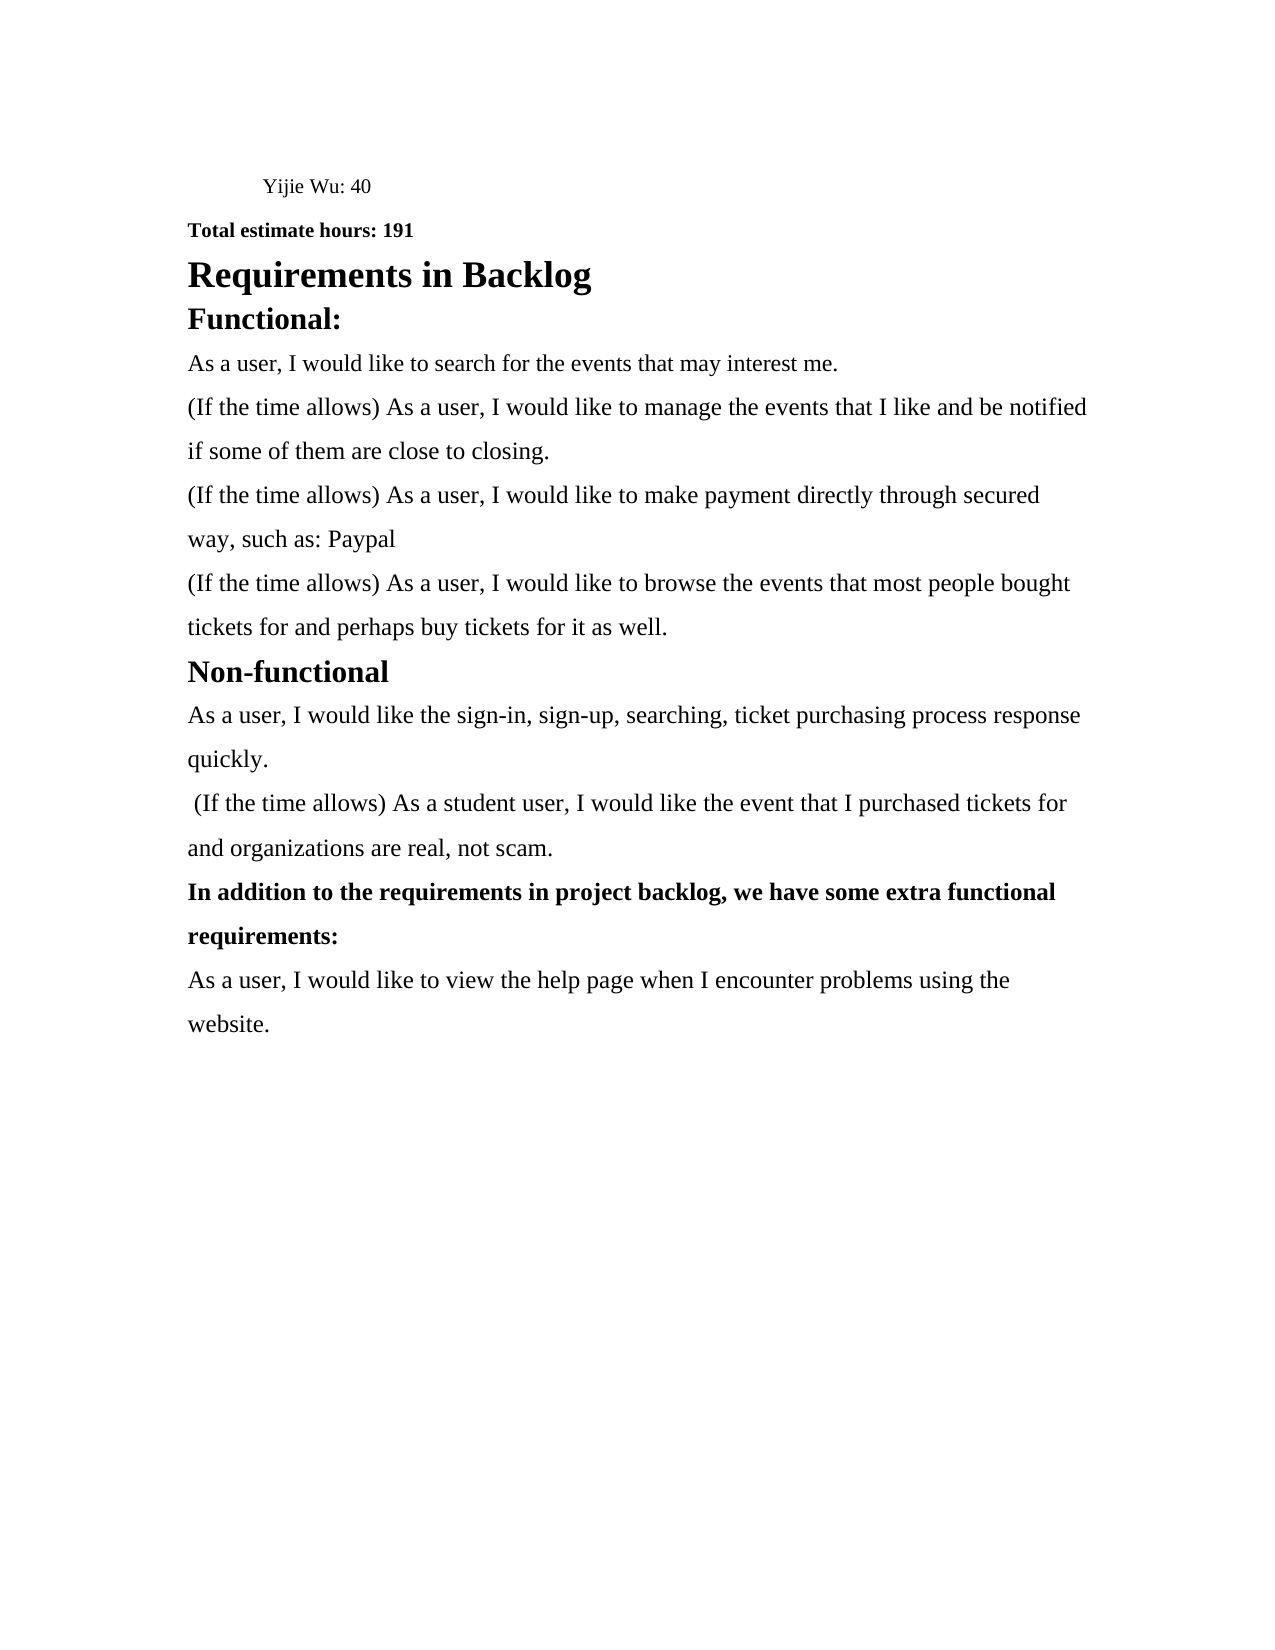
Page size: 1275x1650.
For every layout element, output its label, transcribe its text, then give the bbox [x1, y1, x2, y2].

text As a user, I would like the sign-in, sign-up, searching, ticket purchasing process response quickly. [187, 693, 1087, 781]
text Yijie Wu: 40 [262, 164, 1087, 208]
text Non-functional [187, 649, 1087, 693]
text (If the time allows) As a user, I would like to manage the events that I like and be notified if some of them are close to closing. [187, 384, 1087, 472]
text As a user, I would like to view the help page when I encounter problems using the website. [187, 957, 1087, 1045]
text Functional: [187, 296, 1087, 340]
text (If the time allows) As a user, I would like to make payment directly through secured way, such as: Paypal [187, 472, 1087, 561]
text (If the time allows) As a user, I would like to browse the events that most people bought tickets for and perhaps buy tickets for it as well. [187, 561, 1087, 649]
text In addition to the requirements in project backlog, we have some extra functional requirements: [187, 869, 1087, 957]
text Requirements in Backlog [187, 252, 1087, 296]
text As a user, I would like to search for the events that may interest me. [187, 340, 1087, 384]
text Total estimate hours: 191 [187, 208, 1087, 252]
text (If the time allows) As a student user, I would like the event that I purchased tickets for and organizations are real, not scam. [187, 781, 1087, 869]
